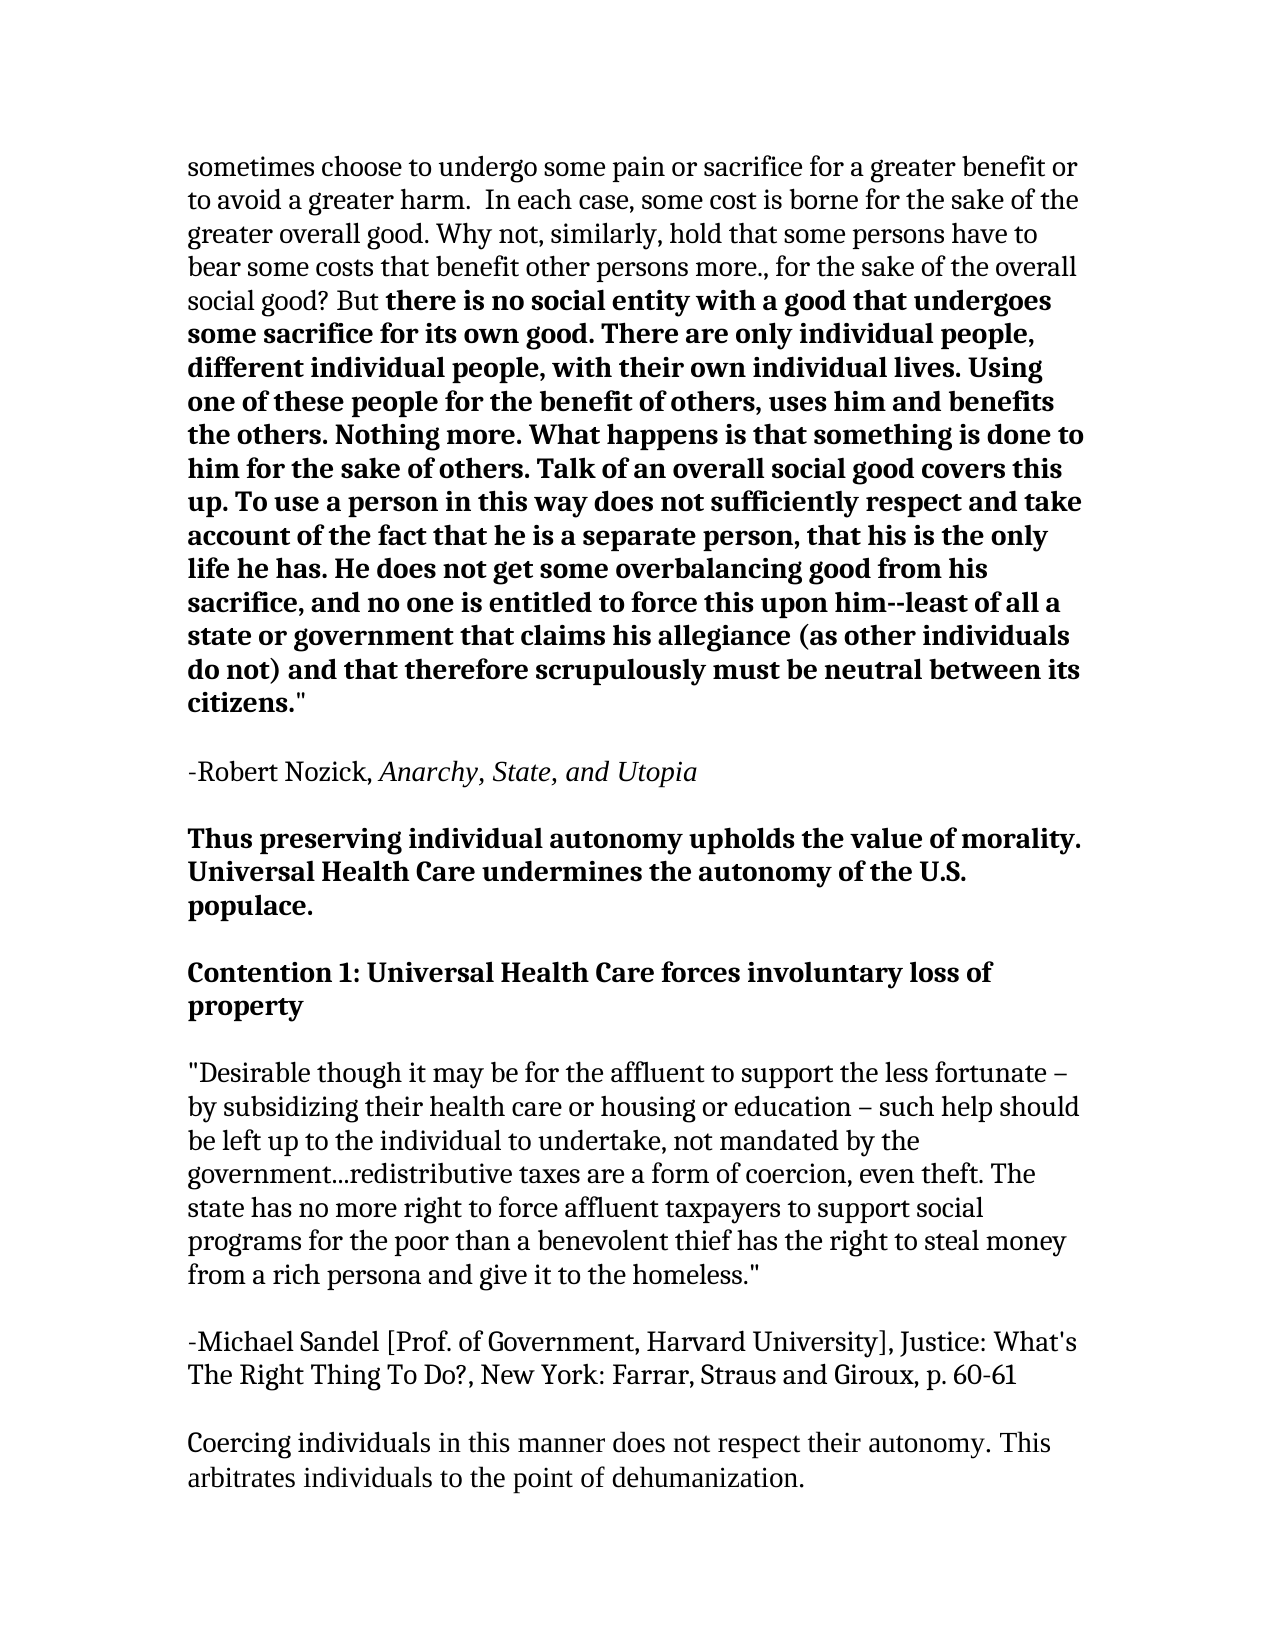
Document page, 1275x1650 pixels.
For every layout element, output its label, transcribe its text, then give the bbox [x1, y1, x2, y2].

text Coercing individuals in this manner does not respect their autonomy. This arbitrates individuals to the point of dehumanization. [187, 1426, 1087, 1494]
text "Desirable though it may be for the affluent to support the less fortunate – by subsidizing their health care or housing or education – such help should be left up to the individual to undertake, not mandated by the government...redistributive taxes are a form of coercion, even theft. The state has no more right to force affluent taxpayers to support social programs for the poor than a benevolent thief has the right to steal money from a rich persona and give it to the homeless." [187, 1057, 1087, 1291]
text Contention 1: Universal Health Care forces involuntary loss of property [187, 956, 1087, 1023]
text Universal Health Care undermines the autonomy of the U.S. populace. [187, 855, 1087, 922]
text Thus preserving individual autonomy upholds the value of morality. [187, 822, 1087, 855]
text -Robert Nozick, Anarchy, State, and Utopia [187, 754, 1087, 788]
text -Michael Sandel [Prof. of Government, Harvard University], Justice: What's The Right Thing To Do?, New York: Farrar, Straus and Giroux, p. 60-61 [187, 1325, 1087, 1392]
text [187, 150, 1087, 720]
